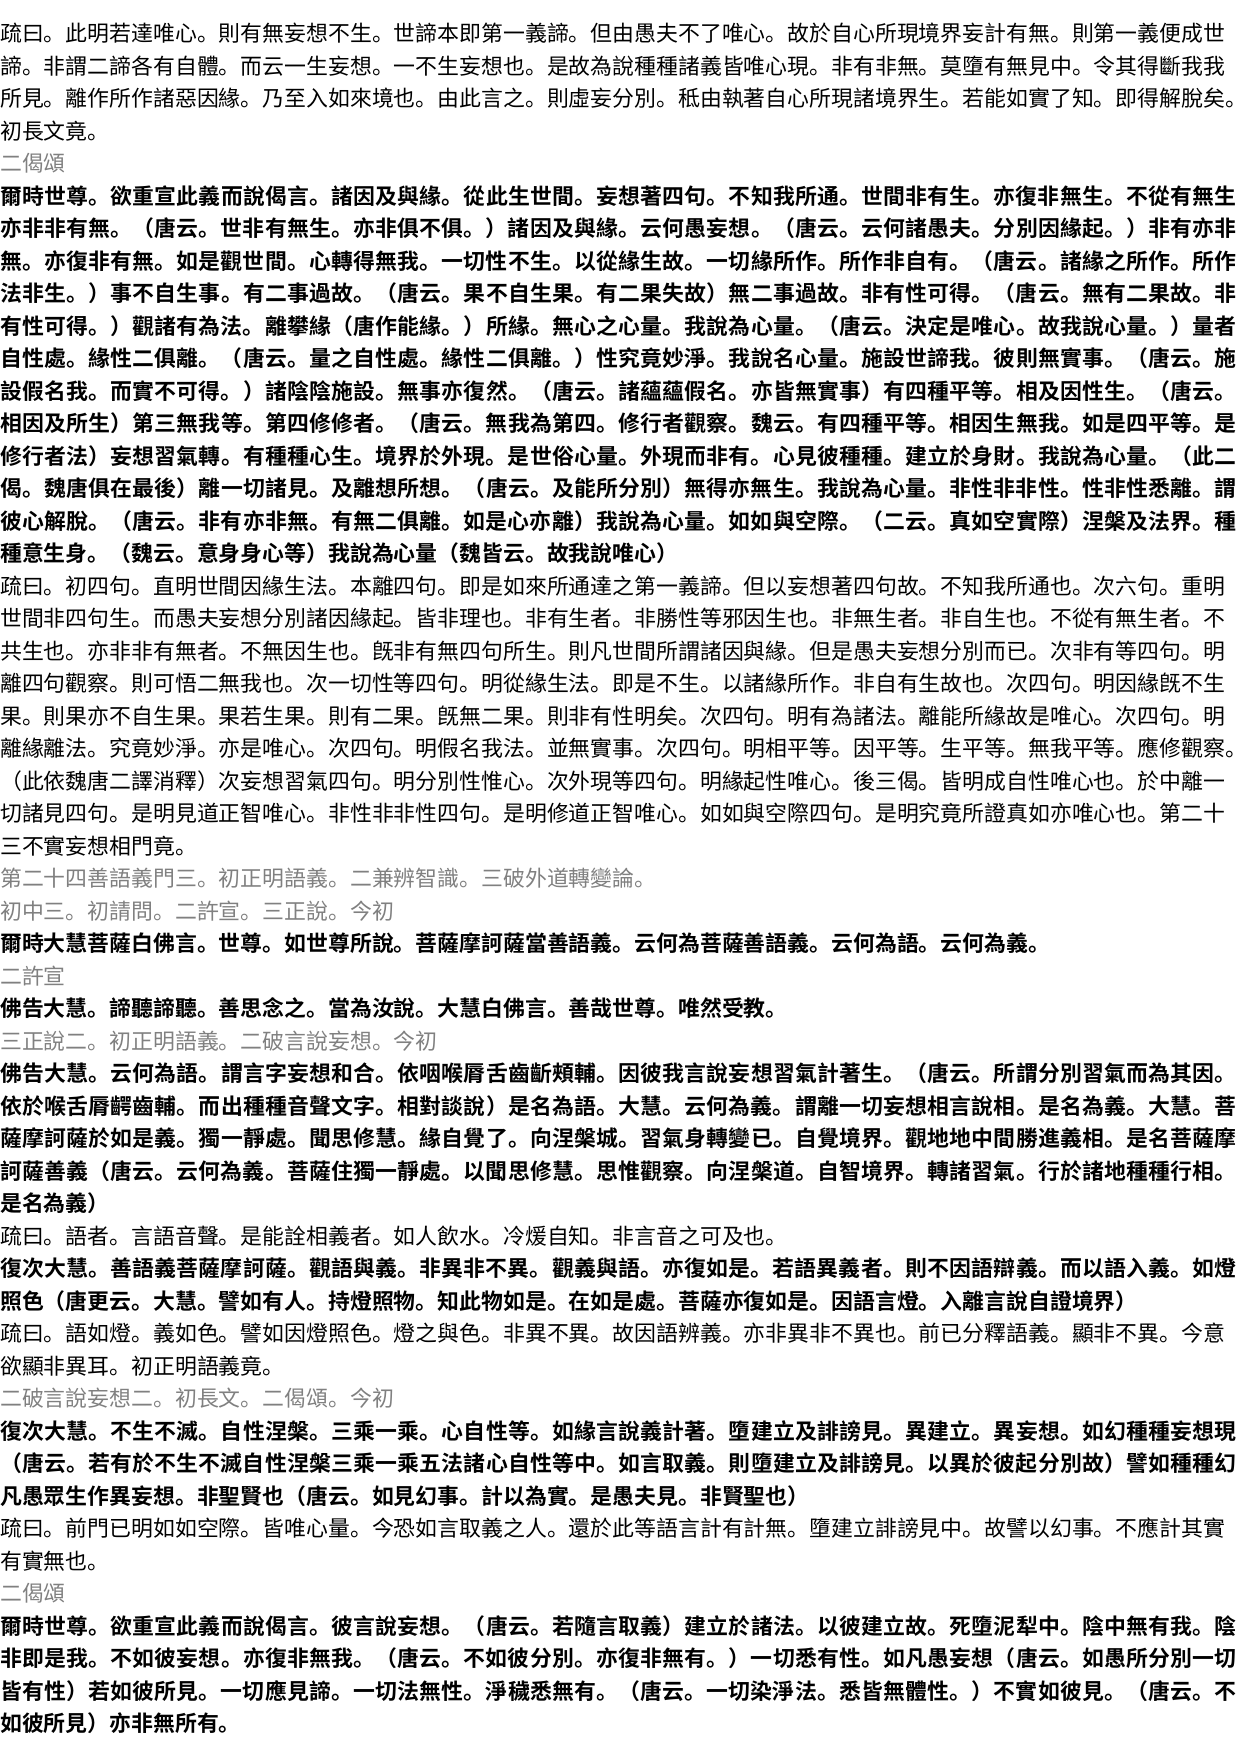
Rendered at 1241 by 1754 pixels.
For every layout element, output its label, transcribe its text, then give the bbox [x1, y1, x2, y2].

text 二許宣 [0, 958, 1240, 991]
text 佛告大慧。云何為語。謂言字妄想和合。依咽喉脣舌齒齗頰輔。因彼我言說妄想習氣計著生。（唐云。所謂分別習氣而為其因。依於喉舌脣齶齒輔。而出種種音聲文字。相對談說）是名為語。大慧。云何為義。謂離一切妄想相言說相。是名為義。大慧。菩薩摩訶薩於如是義。獨一靜處。聞思修慧。緣自覺了。向涅槃城。習氣身轉變已。自覺境界。觀地地中間勝進義相。是名菩薩摩訶薩善義（唐云。云何為義。菩薩住獨一靜處。以聞思修慧。思惟觀察。向涅槃道。自智境界。轉諸習氣。行於諸地種種行相。是名為義） [0, 1056, 1240, 1218]
text 二破言說妄想二。初長文。二偈頌。今初 [0, 1381, 1240, 1413]
text 初中三。初請問。二許宣。三正說。今初 [0, 893, 1240, 926]
text 疏曰。此明若達唯心。則有無妄想不生。世諦本即第一義諦。但由愚夫不了唯心。故於自心所現境界妄計有無。則第一義便成世諦。非謂二諦各有自體。而云一生妄想。一不生妄想也。是故為說種種諸義皆唯心現。非有非無。莫墮有無見中。令其得斷我我所見。離作所作諸惡因緣。乃至入如來境也。由此言之。則虛妄分別。秪由執著自心所現諸境界生。若能如實了知。即得解脫矣。初長文竟。 [0, 16, 1240, 146]
text 二偈頌 [0, 146, 1240, 178]
text 二偈頌 [0, 1576, 1240, 1608]
text 疏曰。語者。言語音聲。是能詮相義者。如人飲水。冷煖自知。非言音之可及也。 [0, 1218, 1240, 1251]
text 爾時世尊。欲重宣此義而說偈言。諸因及與緣。從此生世間。妄想著四句。不知我所通。世間非有生。亦復非無生。不從有無生。亦非非有無。（唐云。世非有無生。亦非俱不俱。）諸因及與緣。云何愚妄想。（唐云。云何諸愚夫。分別因緣起。）非有亦非無。亦復非有無。如是觀世間。心轉得無我。一切性不生。以從緣生故。一切緣所作。所作非自有。（唐云。諸緣之所作。所作法非生。）事不自生事。有二事過故。（唐云。果不自生果。有二果失故）無二事過故。非有性可得。（唐云。無有二果故。非有性可得。）觀諸有為法。離攀緣（唐作能緣。）所緣。無心之心量。我說為心量。（唐云。決定是唯心。故我說心量。）量者自性處。緣性二俱離。（唐云。量之自性處。緣性二俱離。）性究竟妙淨。我說名心量。施設世諦我。彼則無實事。（唐云。施設假名我。而實不可得。）諸陰陰施設。無事亦復然。（唐云。諸蘊蘊假名。亦皆無實事）有四種平等。相及因性生。（唐云。相因及所生）第三無我等。第四修修者。（唐云。無我為第四。修行者觀察。魏云。有四種平等。相因生無我。如是四平等。是修行者法）妄想習氣轉。有種種心生。境界於外現。是世俗心量。外現而非有。心見彼種種。建立於身財。我說為心量。（此二偈。魏唐俱在最後）離一切諸見。及離想所想。（唐云。及能所分別）無得亦無生。我說為心量。非性非非性。性非性悉離。謂彼心解脫。（唐云。非有亦非無。有無二俱離。如是心亦離）我說為心量。如如與空際。（二云。真如空實際）涅槃及法界。種種意生身。（魏云。意身身心等）我說為心量（魏皆云。故我說唯心） [0, 178, 1240, 568]
text 第二十四善語義門三。初正明語義。二兼辨智識。三破外道轉變論。 [0, 861, 1240, 893]
text 復次大慧。善語義菩薩摩訶薩。觀語與義。非異非不異。觀義與語。亦復如是。若語異義者。則不因語辯義。而以語入義。如燈照色（唐更云。大慧。譬如有人。持燈照物。知此物如是。在如是處。菩薩亦復如是。因語言燈。入離言說自證境界） [0, 1251, 1240, 1316]
text 三正說二。初正明語義。二破言說妄想。今初 [0, 1023, 1240, 1056]
text 疏曰。語如燈。義如色。譬如因燈照色。燈之與色。非異不異。故因語辨義。亦非異非不異也。前已分釋語義。顯非不異。今意欲顯非異耳。初正明語義竟。 [0, 1316, 1240, 1381]
text 佛告大慧。諦聽諦聽。善思念之。當為汝說。大慧白佛言。善哉世尊。唯然受教。 [0, 991, 1240, 1023]
text 疏曰。前門已明如如空際。皆唯心量。今恐如言取義之人。還於此等語言計有計無。墮建立誹謗見中。故譬以幻事。不應計其實有實無也。 [0, 1511, 1240, 1576]
text 爾時大慧菩薩白佛言。世尊。如世尊所說。菩薩摩訶薩當善語義。云何為菩薩善語義。云何為語。云何為義。 [0, 926, 1240, 958]
text 疏曰。初四句。直明世間因緣生法。本離四句。即是如來所通達之第一義諦。但以妄想著四句故。不知我所通也。次六句。重明世間非四句生。而愚夫妄想分別諸因緣起。皆非理也。非有生者。非勝性等邪因生也。非無生者。非自生也。不從有無生者。不共生也。亦非非有無者。不無因生也。旣非有無四句所生。則凡世間所謂諸因與緣。但是愚夫妄想分別而已。次非有等四句。明離四句觀察。則可悟二無我也。次一切性等四句。明從緣生法。即是不生。以諸緣所作。非自有生故也。次四句。明因緣旣不生果。則果亦不自生果。果若生果。則有二果。旣無二果。則非有性明矣。次四句。明有為諸法。離能所緣故是唯心。次四句。明離緣離法。究竟妙淨。亦是唯心。次四句。明假名我法。並無實事。次四句。明相平等。因平等。生平等。無我平等。應修觀察。（此依魏唐二譯消釋）次妄想習氣四句。明分別性惟心。次外現等四句。明緣起性唯心。後三偈。皆明成自性唯心也。於中離一切諸見四句。是明見道正智唯心。非性非非性四句。是明修道正智唯心。如如與空際四句。是明究竟所證真如亦唯心也。第二十三不實妄想相門竟。 [0, 568, 1240, 861]
